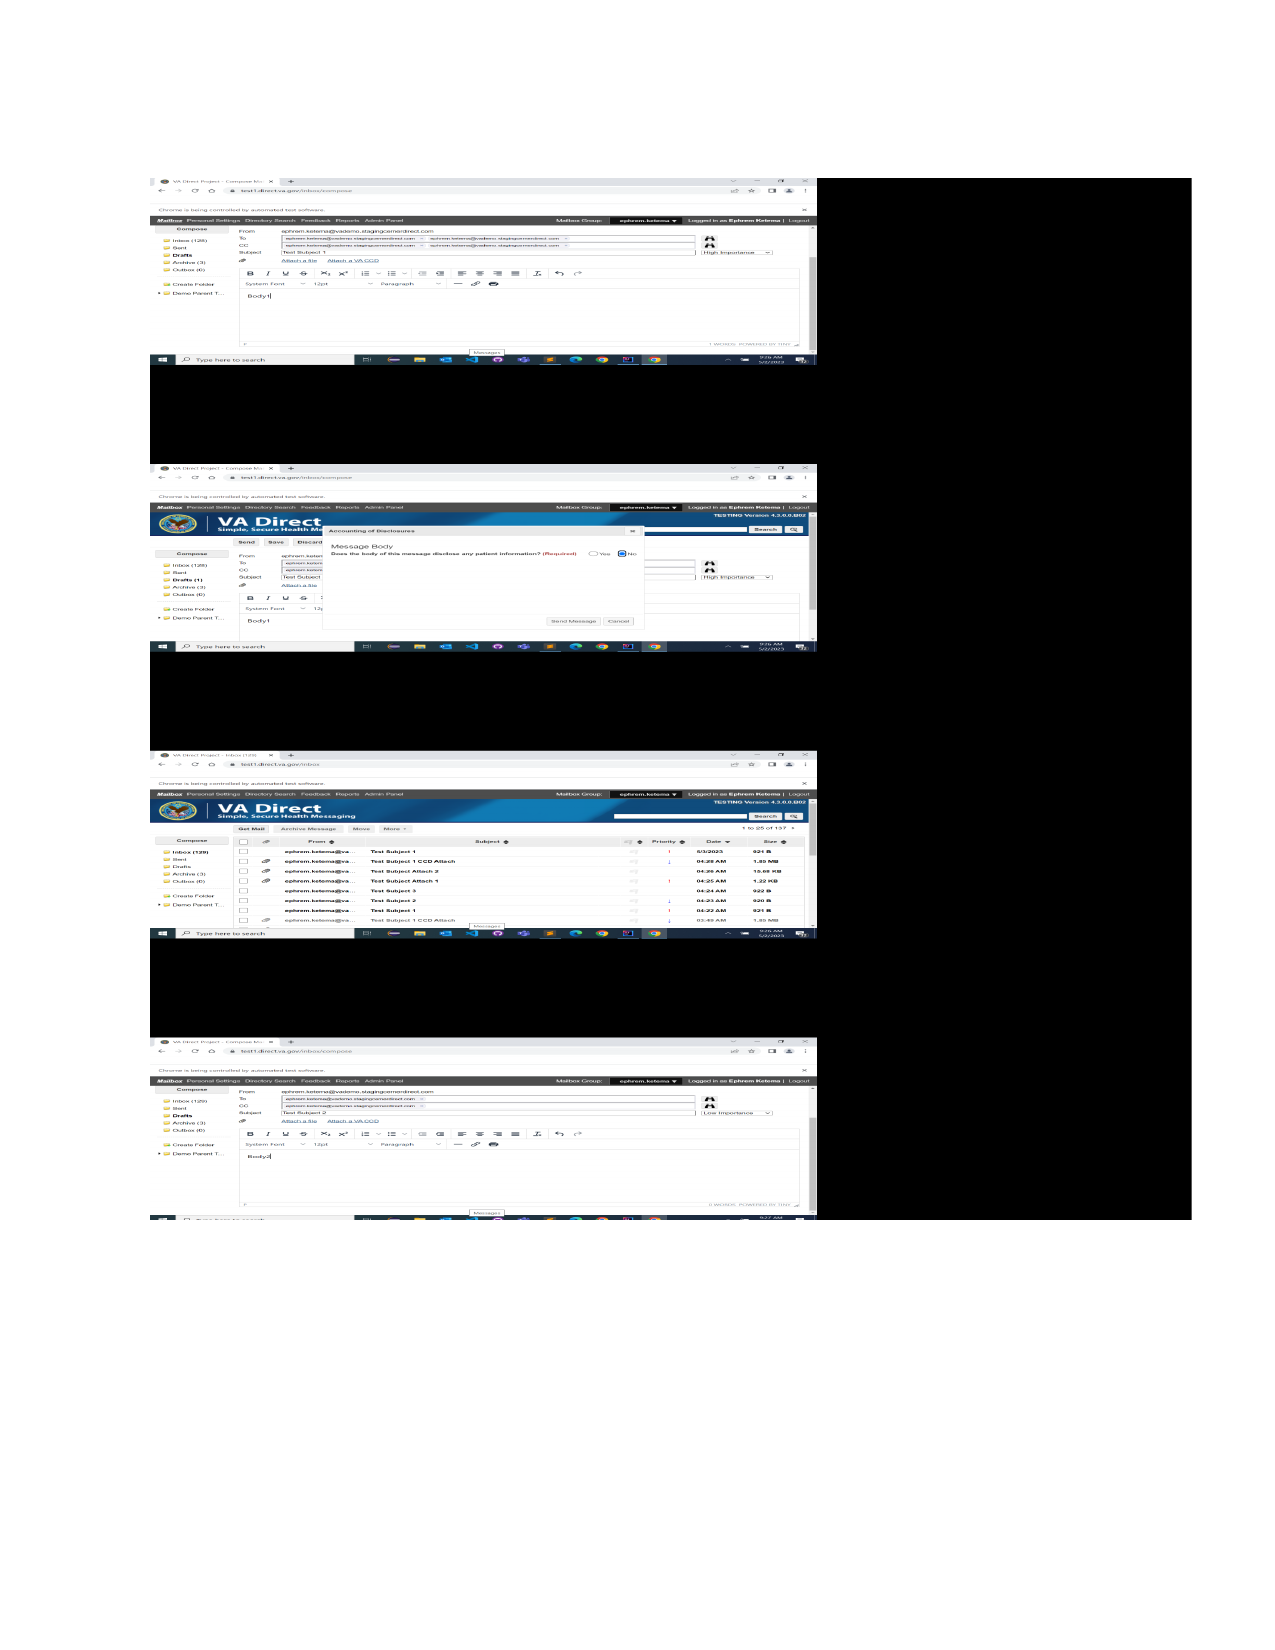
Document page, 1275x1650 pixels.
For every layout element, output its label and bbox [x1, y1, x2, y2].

picture [150, 178, 1192, 1220]
